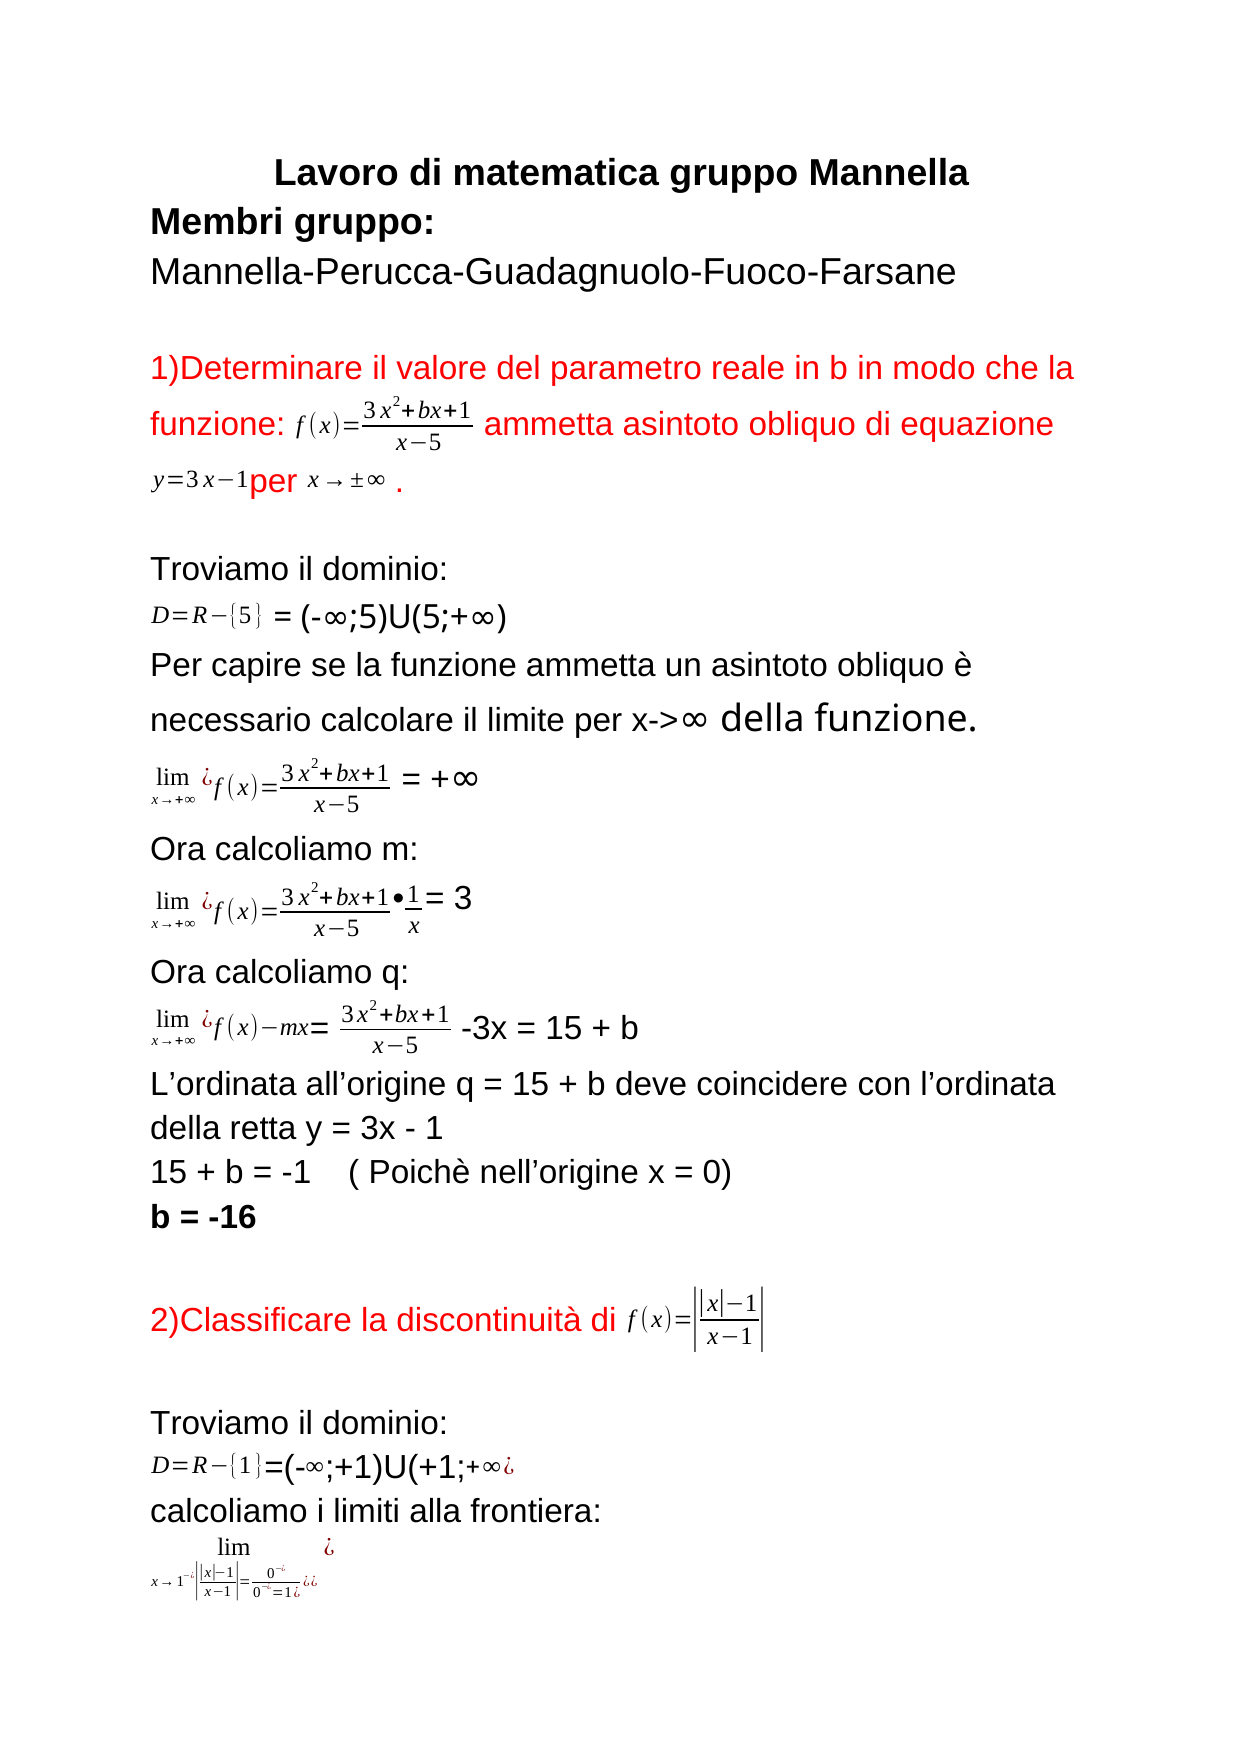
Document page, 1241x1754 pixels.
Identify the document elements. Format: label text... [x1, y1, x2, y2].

text Ora calcoliamo m: [150, 829, 1090, 867]
text Mannella-Perucca-Guadagnuolo-Fuoco-Farsane [150, 249, 1090, 292]
text 15 + b = -1 ( Poichè nell’origine x = 0) [150, 1152, 1090, 1191]
text = +∞ [150, 750, 1090, 821]
text Troviamo il dominio: [150, 549, 1090, 587]
text Per capire se la funzione ammetta un asintoto obliquo è necessario calcolare il limite per x->∞ della funzione. [150, 645, 1090, 742]
text calcoliamo i limiti alla frontiera: [150, 1491, 1090, 1602]
text 2)Classificare la discontinuità di [150, 1285, 1090, 1353]
text = (-∞;5)U(5;+∞) [150, 593, 1090, 639]
text =(-;+1)U(+1; [150, 1447, 1090, 1486]
text Troviamo il dominio: [150, 1403, 1090, 1441]
text L’ordinata all’origine q = 15 + b deve coincidere con l’ordinata della retta y = 3x - 1 [150, 1064, 1090, 1147]
text Lavoro di matematica gruppo Mannella [150, 150, 1090, 193]
text •= 3 [150, 873, 1090, 946]
text Membri gruppo: [150, 199, 1090, 243]
text 1)Determinare il valore del parametro reale in b in modo che la funzione: ammetta asintoto obliquo di equazione per . [150, 348, 1090, 499]
text b = -16 [150, 1197, 1090, 1235]
text Ora calcoliamo q: [150, 952, 1090, 990]
text = -3x = 15 + b [150, 996, 1090, 1058]
